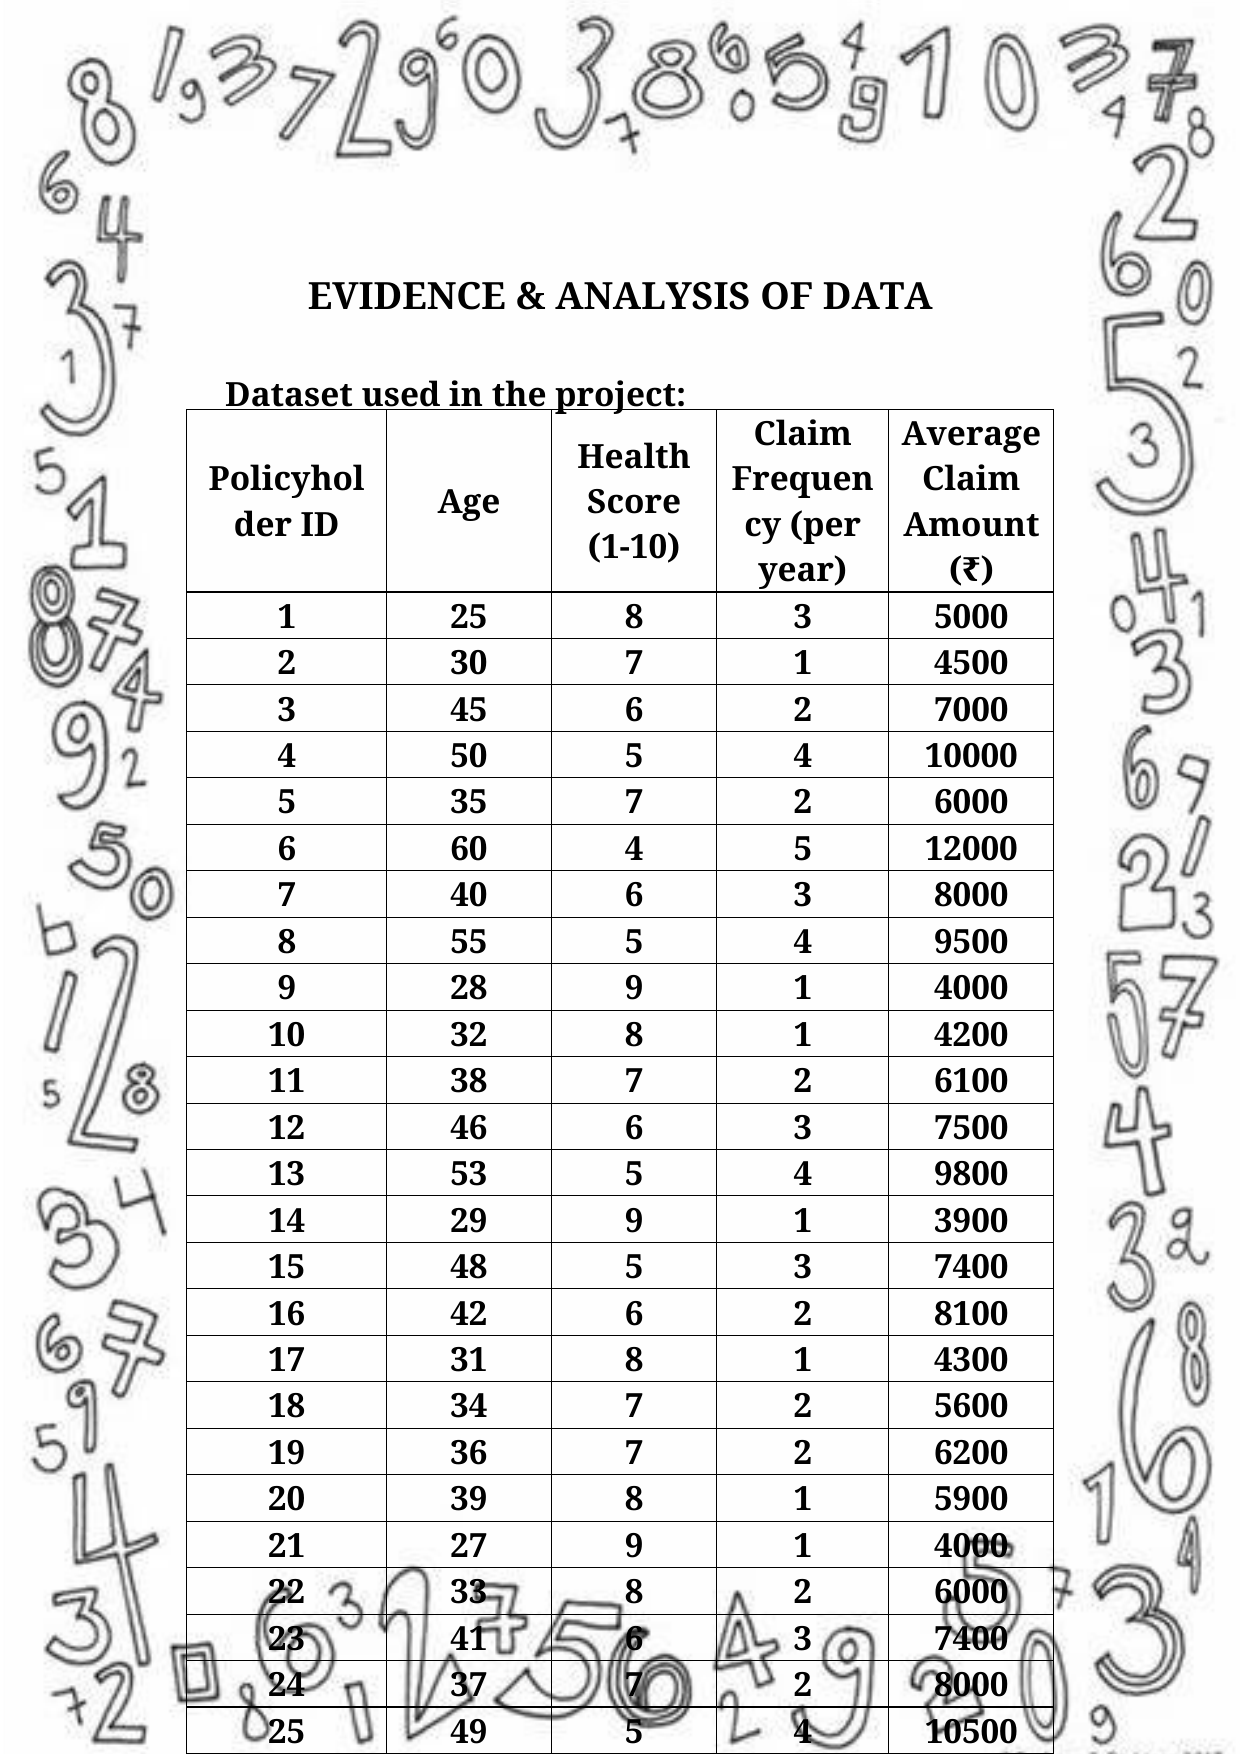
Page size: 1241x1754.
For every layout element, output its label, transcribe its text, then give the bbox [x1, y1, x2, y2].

table_cell 45 [387, 685, 551, 731]
table_cell 2 [717, 1661, 888, 1706]
table_cell 4000 [889, 1522, 1053, 1567]
table_cell 8 [552, 1568, 716, 1613]
table_cell 2 [717, 1289, 888, 1335]
table_cell 18 [187, 1382, 386, 1428]
table_cell 4 [717, 918, 888, 963]
table_cell 30 [387, 639, 551, 684]
table_cell 8100 [889, 1289, 1053, 1335]
table_cell 29 [387, 1196, 551, 1242]
table_cell 9500 [889, 918, 1053, 963]
table_cell 11 [187, 1057, 386, 1102]
table_cell 5 [552, 732, 716, 777]
table_cell 12000 [889, 825, 1053, 870]
table_cell 7000 [889, 685, 1053, 731]
table_cell 6 [552, 685, 716, 731]
table_cell 5 [552, 1708, 716, 1753]
table_cell 7 [552, 1429, 716, 1474]
table_cell 3 [717, 1104, 888, 1149]
table_cell 2 [187, 639, 386, 684]
table_cell 1 [717, 964, 888, 1009]
table_cell 1 [717, 1011, 888, 1056]
table_cell 6100 [889, 1057, 1053, 1102]
table_cell 25 [187, 1708, 386, 1753]
table_cell 48 [387, 1243, 551, 1288]
table_cell 17 [187, 1336, 386, 1381]
table_cell 22 [187, 1568, 386, 1613]
table_cell 6 [552, 1289, 716, 1335]
table_cell 2 [717, 1429, 888, 1474]
table_cell 3 [717, 1243, 888, 1288]
table_cell 35 [387, 778, 551, 824]
table_cell 50 [387, 732, 551, 777]
table_cell 9 [552, 1196, 716, 1242]
table_header Average Claim Amount (₹) [889, 410, 1053, 591]
table_cell 28 [387, 964, 551, 1009]
table_cell 8 [187, 918, 386, 963]
table_cell 7 [552, 639, 716, 684]
table_cell 2 [717, 1568, 888, 1613]
table_cell 4 [717, 1708, 888, 1753]
table_cell 6200 [889, 1429, 1053, 1474]
table_cell 7 [552, 778, 716, 824]
table_cell 1 [717, 639, 888, 684]
table_cell 7 [552, 1382, 716, 1428]
table_cell 5 [552, 1150, 716, 1195]
table_cell 46 [387, 1104, 551, 1149]
table_cell 2 [717, 1382, 888, 1428]
table_cell 9 [187, 964, 386, 1009]
table_cell 7400 [889, 1615, 1053, 1660]
table_cell 25 [387, 593, 551, 638]
table_cell 4 [187, 732, 386, 777]
table_cell 2 [717, 1057, 888, 1102]
table_cell 2 [717, 685, 888, 731]
table_cell 53 [387, 1150, 551, 1195]
table_cell 3900 [889, 1196, 1053, 1242]
table_cell 5 [552, 1243, 716, 1288]
table_cell 10000 [889, 732, 1053, 777]
table_cell 9 [552, 1522, 716, 1567]
table_cell 6 [552, 1104, 716, 1149]
table_cell 27 [387, 1522, 551, 1567]
table_cell 8000 [889, 871, 1053, 917]
table_cell 8 [552, 1475, 716, 1521]
table_cell 4 [552, 825, 716, 870]
table_cell 3 [187, 685, 386, 731]
table_header Age [387, 410, 551, 591]
table_header Claim Frequency (per year) [717, 410, 888, 591]
table_cell 7400 [889, 1243, 1053, 1288]
table_cell 5 [187, 778, 386, 824]
table_cell 7 [552, 1057, 716, 1102]
table_cell 9 [552, 964, 716, 1009]
table_cell 5900 [889, 1475, 1053, 1521]
table_cell 14 [187, 1196, 386, 1242]
table_cell 2 [717, 778, 888, 824]
table_cell 49 [387, 1708, 551, 1753]
table_cell 55 [387, 918, 551, 963]
table_cell 19 [187, 1429, 386, 1474]
table_cell 8000 [889, 1661, 1053, 1706]
table_cell 38 [387, 1057, 551, 1102]
table_cell 4 [717, 732, 888, 777]
table_cell 4500 [889, 639, 1053, 684]
table_cell 7 [552, 1661, 716, 1706]
table_cell 10 [187, 1011, 386, 1056]
table_cell 8 [552, 1011, 716, 1056]
table_cell 3 [717, 871, 888, 917]
table_cell 60 [387, 825, 551, 870]
table_cell 39 [387, 1475, 551, 1521]
table_cell 37 [387, 1661, 551, 1706]
table_cell 4 [717, 1150, 888, 1195]
table_cell 6 [552, 871, 716, 917]
table_header Policyholder ID [187, 410, 386, 591]
table_cell 40 [387, 871, 551, 917]
table_cell 12 [187, 1104, 386, 1149]
table_cell 15 [187, 1243, 386, 1288]
table_cell 8 [552, 593, 716, 638]
table_cell 4200 [889, 1011, 1053, 1056]
table_cell 9800 [889, 1150, 1053, 1195]
table_cell 4000 [889, 964, 1053, 1009]
table_cell 41 [387, 1615, 551, 1660]
table_cell 1 [717, 1336, 888, 1381]
subtitle EVIDENCE & ANALYSIS OF DATA [150, 269, 1090, 320]
text Dataset used in the project: [150, 371, 1090, 416]
table_cell 8 [552, 1336, 716, 1381]
table_cell 1 [717, 1522, 888, 1567]
table_cell 34 [387, 1382, 551, 1428]
table_cell 7 [187, 871, 386, 917]
table_cell 5 [552, 918, 716, 963]
table_cell 3 [717, 593, 888, 638]
table_cell 5 [717, 825, 888, 870]
table_cell 5000 [889, 593, 1053, 638]
table_cell 36 [387, 1429, 551, 1474]
table_cell 16 [187, 1289, 386, 1335]
table_cell 33 [387, 1568, 551, 1613]
table_cell 21 [187, 1522, 386, 1567]
table_cell 24 [187, 1661, 386, 1706]
table_cell 10500 [889, 1708, 1053, 1753]
table_cell 3 [717, 1615, 888, 1660]
table_cell 13 [187, 1150, 386, 1195]
table_cell 31 [387, 1336, 551, 1381]
table_cell 5600 [889, 1382, 1053, 1428]
table_cell 42 [387, 1289, 551, 1335]
table_cell 20 [187, 1475, 386, 1521]
table_cell 6000 [889, 1568, 1053, 1613]
table_cell 6000 [889, 778, 1053, 824]
table_cell 23 [187, 1615, 386, 1660]
table_header Health Score (1-10) [552, 410, 716, 591]
table_cell 1 [717, 1475, 888, 1521]
table_cell 1 [187, 593, 386, 638]
table_cell 7500 [889, 1104, 1053, 1149]
table_cell 32 [387, 1011, 551, 1056]
table_cell 1 [717, 1196, 888, 1242]
table_cell 6 [552, 1615, 716, 1660]
table_cell 4300 [889, 1336, 1053, 1381]
table_cell 6 [187, 825, 386, 870]
